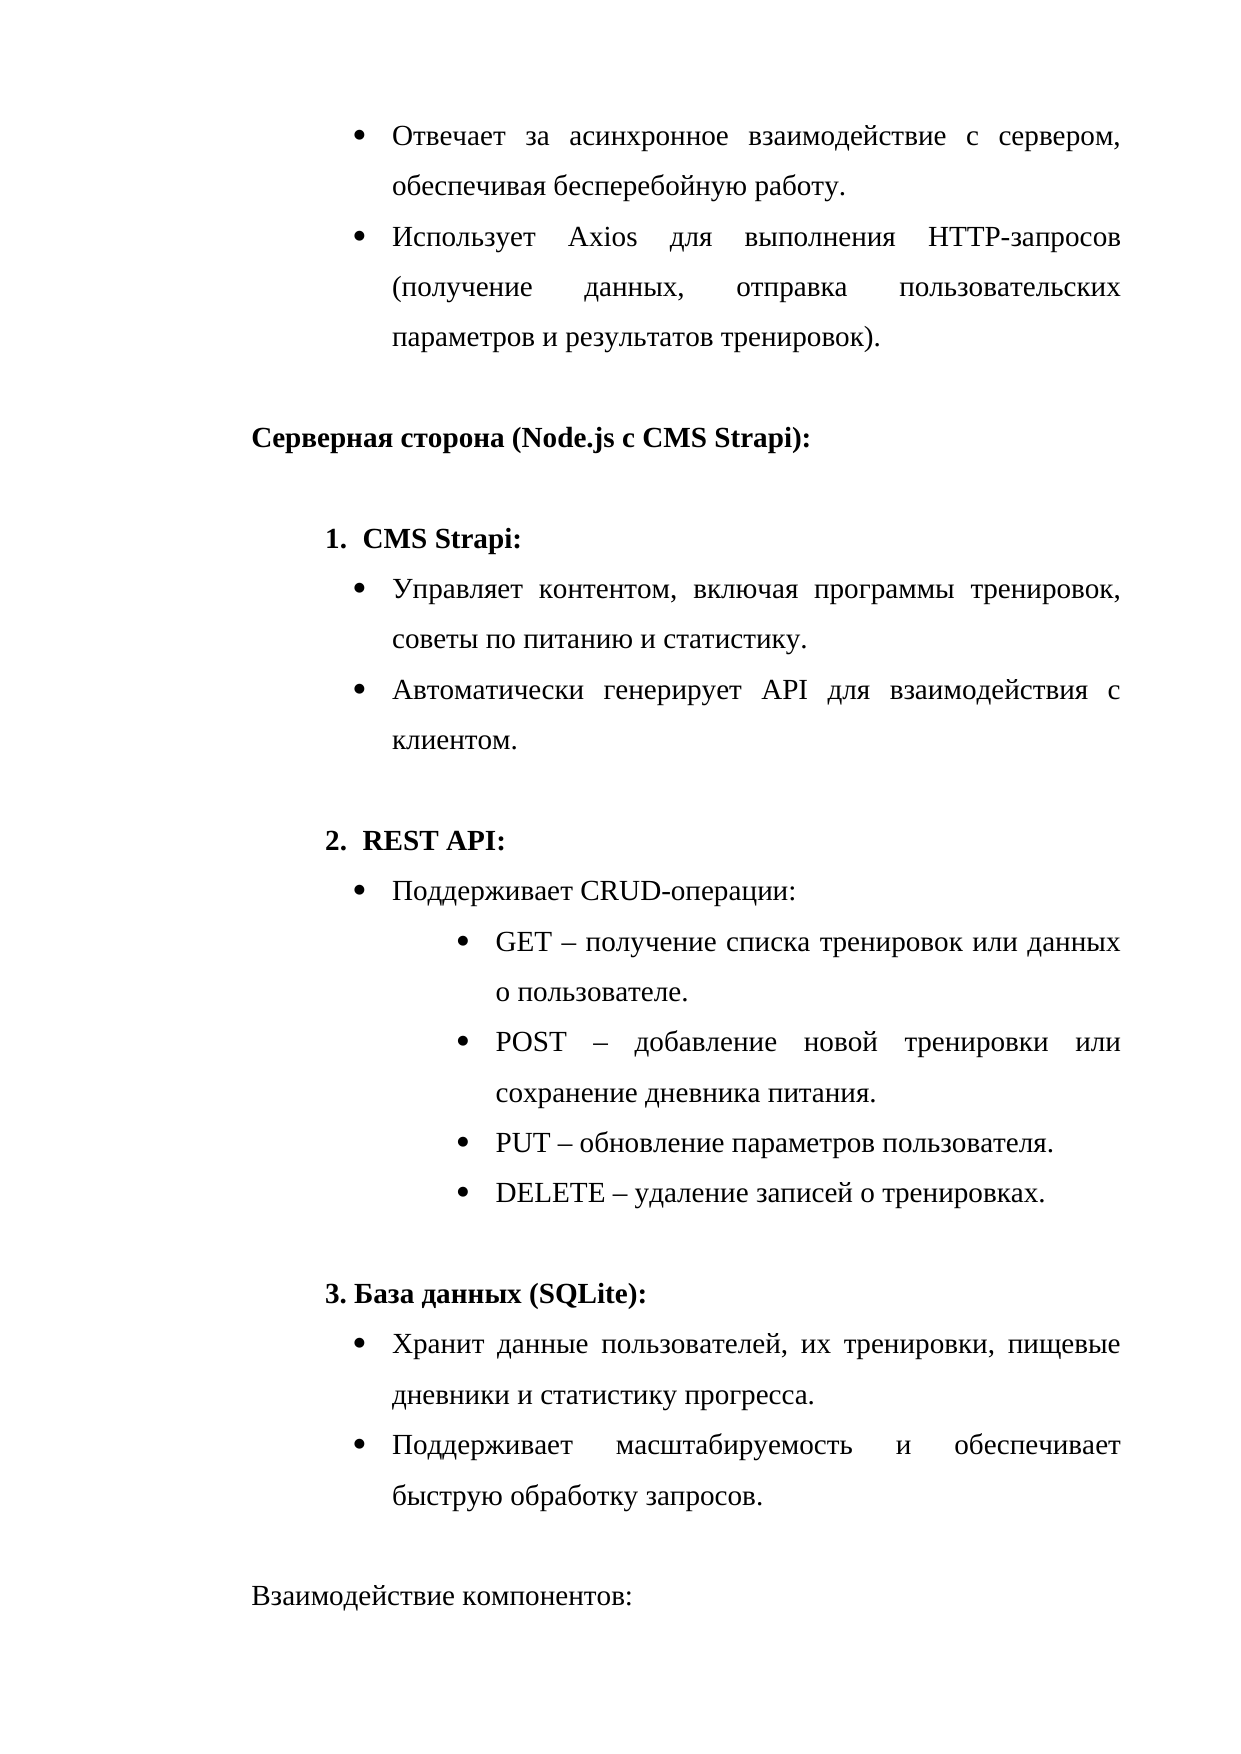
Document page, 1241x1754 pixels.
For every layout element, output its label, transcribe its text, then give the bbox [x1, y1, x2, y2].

list Использует Axios для выполнения HTTP-запросов (получение данных, отправка пользовательских параметров и результатов тренировок). [354, 219, 1121, 353]
list Автоматически генерирует API для взаимодействия с клиентом. [354, 672, 1121, 756]
text Взаимодействие компонентов: [177, 1578, 1121, 1612]
list Поддерживает CRUD-операции: [354, 873, 1121, 907]
list Поддерживает масштабируемость и обеспечивает быструю обработку запросов. [354, 1427, 1121, 1511]
list GET – получение списка тренировок или данных о пользователе. [458, 924, 1121, 1008]
list Хранит данные пользователей, их тренировки, пищевые дневники и статистику прогресса. [354, 1327, 1121, 1411]
list POST – добавление новой тренировки или сохранение дневника питания. [458, 1024, 1121, 1108]
list REST API: [325, 823, 1121, 856]
list DELETE – удаление записей о тренировках. [458, 1176, 1121, 1209]
list CMS Strapi: [325, 521, 1121, 554]
text Серверная сторона (Node.js с CMS Strapi): [177, 420, 1121, 454]
list Отвечает за асинхронное взаимодействие с сервером, обеспечивая бесперебойную работу. [354, 118, 1121, 202]
list Управляет контентом, включая программы тренировок, советы по питанию и статистику. [354, 571, 1121, 655]
list PUT – обновление параметров пользователя. [458, 1125, 1121, 1159]
text 3. База данных (SQLite): [177, 1276, 1121, 1310]
